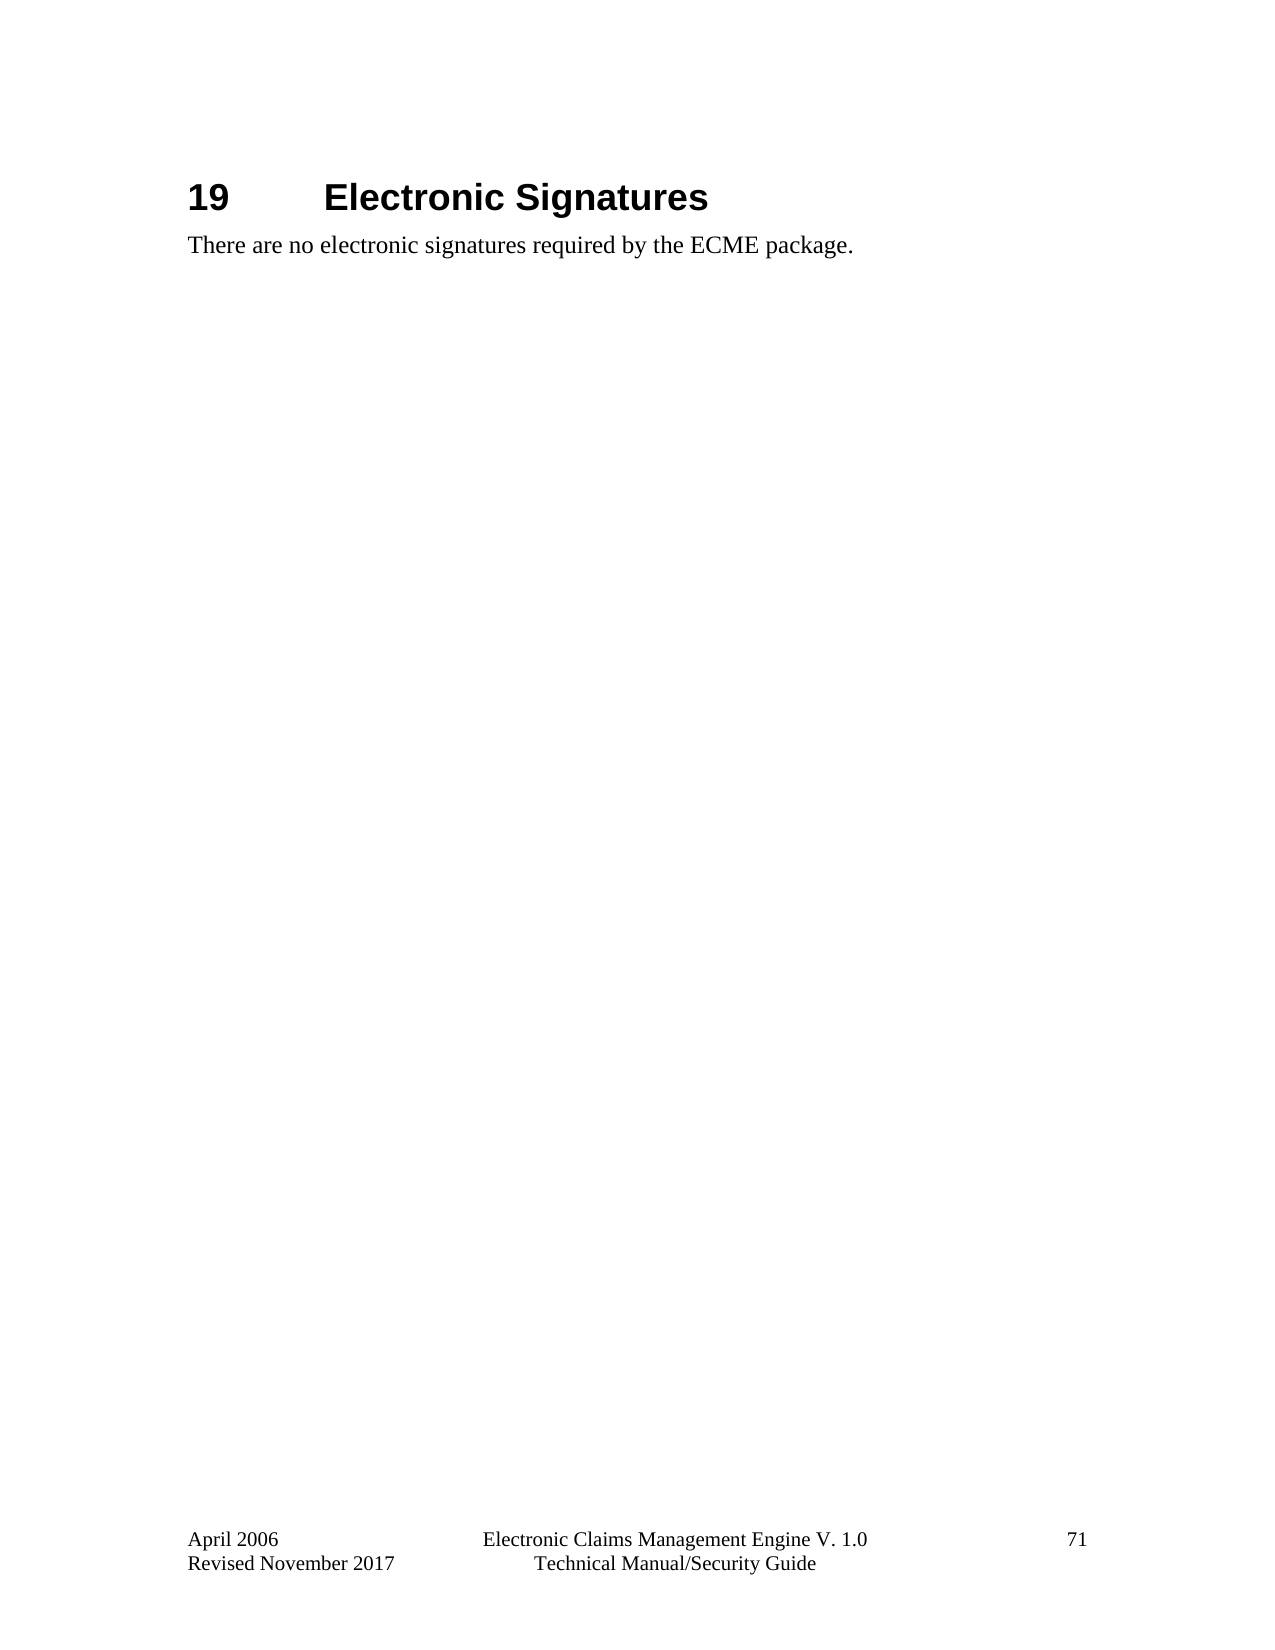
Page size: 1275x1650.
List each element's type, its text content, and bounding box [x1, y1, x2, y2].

subtitle Electronic Signatures [187, 175, 1087, 218]
text There are no electronic signatures required by the ECME package. [187, 231, 1087, 259]
